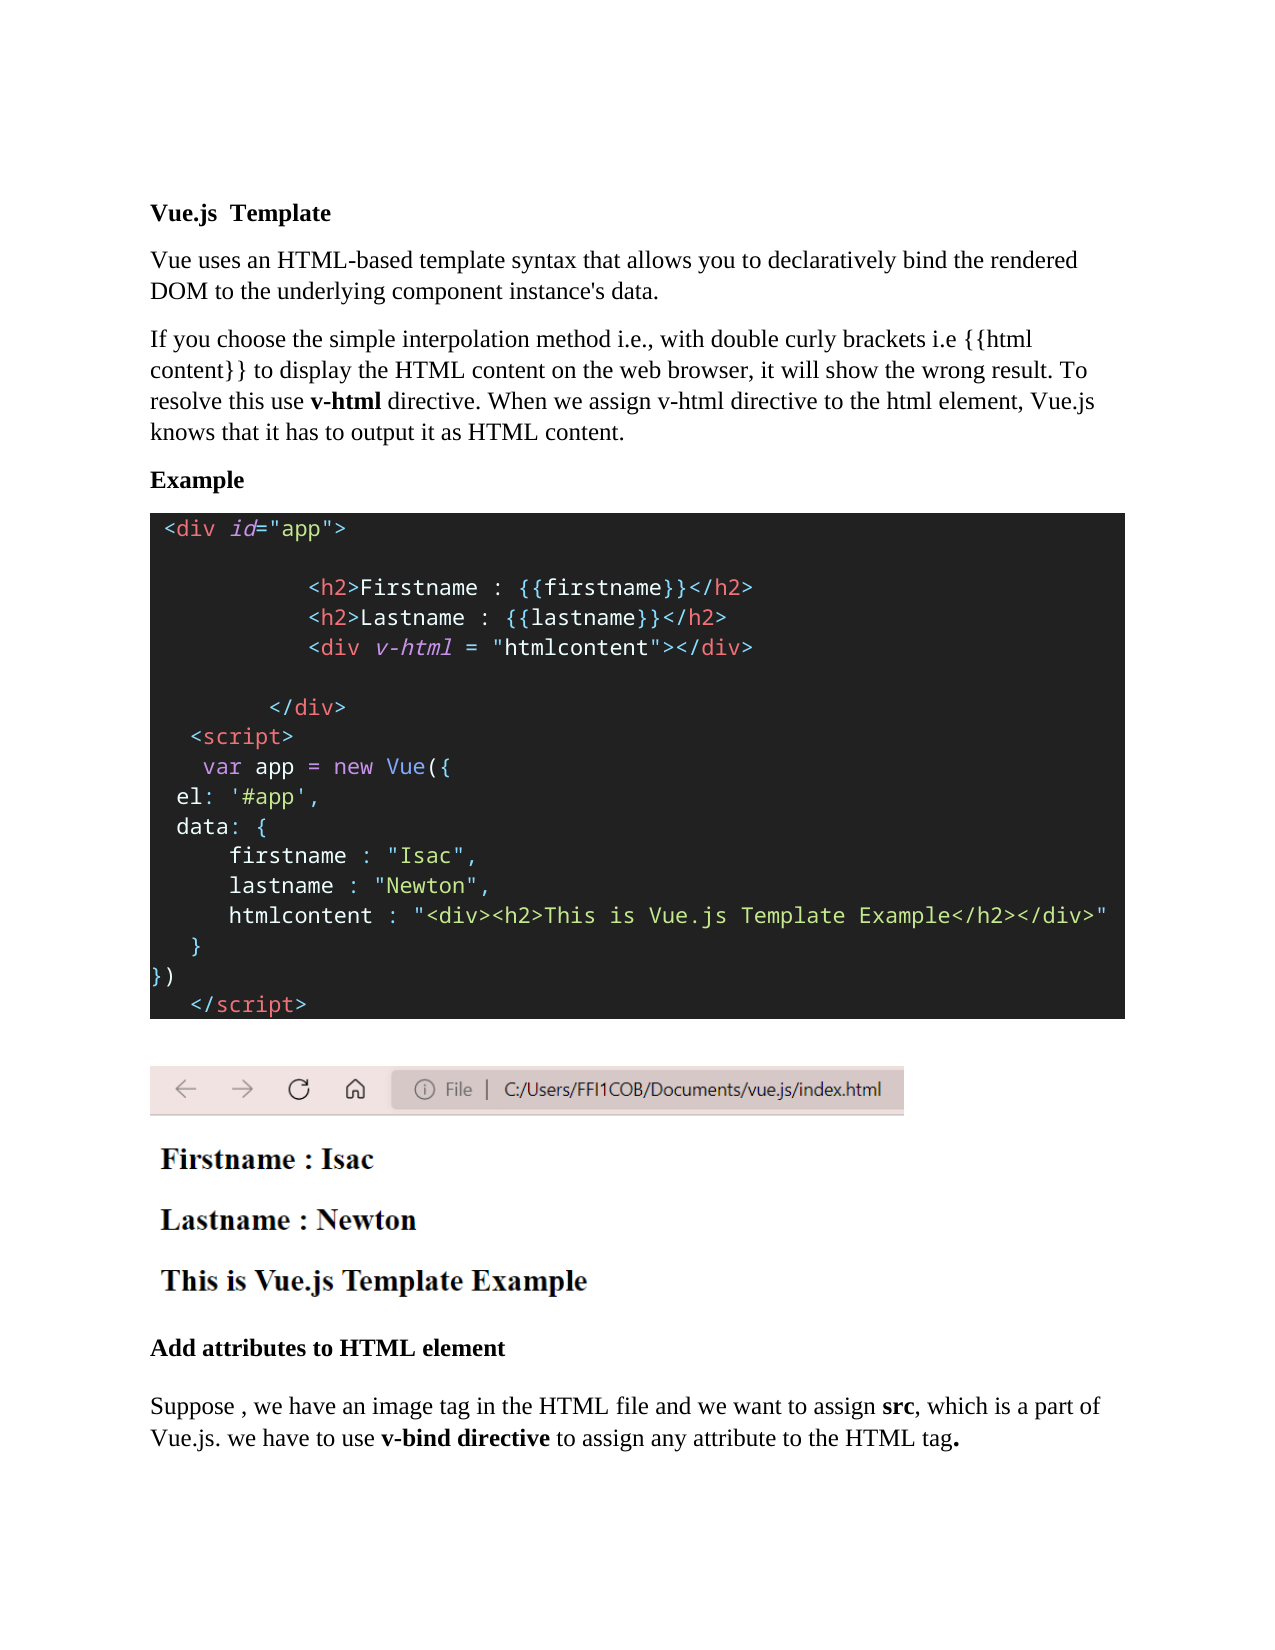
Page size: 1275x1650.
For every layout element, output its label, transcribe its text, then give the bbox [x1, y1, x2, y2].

text el: '#app', [150, 781, 1125, 811]
text </script> [150, 989, 1125, 1019]
text }) [150, 959, 1125, 989]
text } [150, 930, 1125, 959]
text <div id="app"> [150, 513, 1125, 542]
text Vue.js Template [150, 198, 1125, 226]
text <div v-html = "htmlcontent"></div> [150, 632, 1125, 662]
text <h2>Lastname : {{lastname}}</h2> [150, 602, 1125, 632]
subtitle Suppose , we have an image tag in the HTML file and we want to assign src, which is a part of Vue.js. we have to use v-bind directive to assign any attribute to the HTML tag. [150, 1391, 1125, 1452]
text Example [150, 465, 1125, 494]
text <h2>Firstname : {{firstname}}</h2> [150, 572, 1125, 602]
text <script> [150, 721, 1125, 751]
text If you choose the simple interpolation method i.e., with double curly brackets i.e {{html content}} to display the HTML content on the web browser, it will show the wrong result. To resolve this use v-html directive. When we assign v-html directive to the html element, Vue.js knows that it has to output it as HTML content. [150, 324, 1125, 446]
text var app = new Vue({ [150, 751, 1125, 781]
text </div> [150, 691, 1125, 721]
text lastname : "Newton", [150, 870, 1125, 900]
picture [150, 1066, 904, 1302]
text htmlcontent : "<div><h2>This is Vue.js Template Example</h2></div>" [150, 900, 1125, 930]
text data: { [150, 811, 1125, 840]
text firstname : "Isac", [150, 840, 1125, 870]
text Vue uses an HTML-based template syntax that allows you to declaratively bind the rendered DOM to the underlying component instance's data. [150, 245, 1125, 305]
subtitle Add attributes to HTML element [150, 1333, 1125, 1362]
